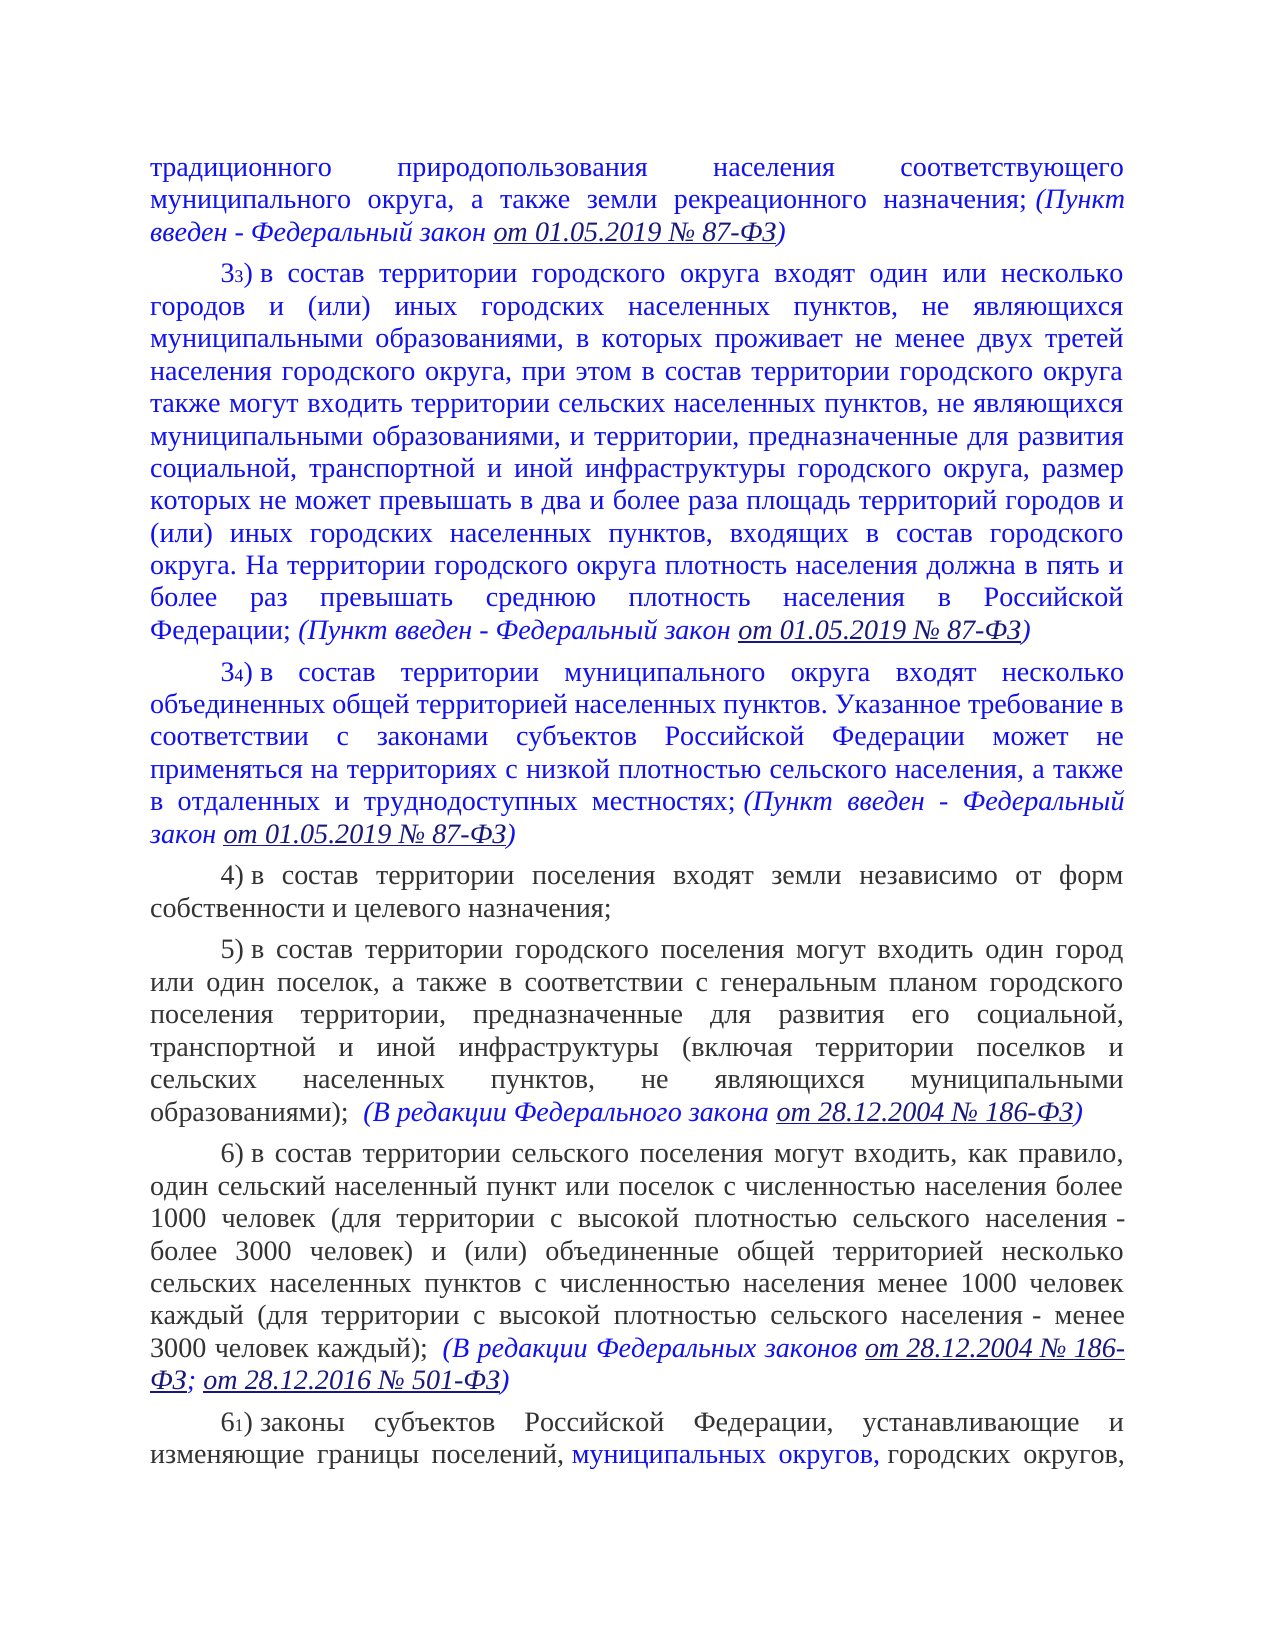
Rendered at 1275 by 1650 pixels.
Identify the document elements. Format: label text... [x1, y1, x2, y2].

text 6) в состав территории сельского поселения могут входить, как правило, один сельский населенный пункт или поселок с численностью населения более 1000 человек (для территории с высокой плотностью сельского населения - более 3000 человек) и (или) объединенные общей территорией несколько сельских населенных пунктов с численностью населения менее 1000 человек каждый (для территории с высокой плотностью сельского населения - менее 3000 человек каждый); (В редакции Федеральных законов от 28.12.2004 № 186-ФЗ; от 28.12.2016 № 501-ФЗ) [150, 1136, 1125, 1396]
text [150, 150, 1125, 247]
text 33) в состав территории городского округа входят один или несколько городов и (или) иных городских населенных пунктов, не являющихся муниципальными образованиями, в которых проживает не менее двух третей населения городского округа, при этом в состав территории городского округа также могут входить территории сельских населенных пунктов, не являющихся муниципальными образованиями, и территории, предназначенные для развития социальной, транспортной и иной инфраструктуры городского округа, размер которых не может превышать в два и более раза площадь территорий городов и (или) иных городских населенных пунктов, входящих в состав городского округа. На территории городского округа плотность населения должна в пять и более раз превышать среднюю плотность населения в Российской Федерации; (Пункт введен - Федеральный закон от 01.05.2019 № 87-ФЗ) [150, 257, 1125, 645]
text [150, 1405, 1125, 1470]
text 34) в состав территории муниципального округа входят несколько объединенных общей территорией населенных пунктов. Указанное требование в соответствии с законами субъектов Российской Федерации может не применяться на территориях с низкой плотностью сельского населения, а также в отдаленных и труднодоступных местностях; (Пункт введен - Федеральный закон от 01.05.2019 № 87-ФЗ) [150, 655, 1125, 849]
text 4) в состав территории поселения входят земли независимо от форм собственности и целевого назначения; [150, 858, 1125, 923]
text 5) в состав территории городского поселения могут входить один город или один поселок, а также в соответствии с генеральным планом городского поселения территории, предназначенные для развития его социальной, транспортной и иной инфраструктуры (включая территории поселков и сельских населенных пунктов, не являющихся муниципальными образованиями); (В редакции Федерального закона от 28.12.2004 № 186-ФЗ) [150, 933, 1125, 1127]
